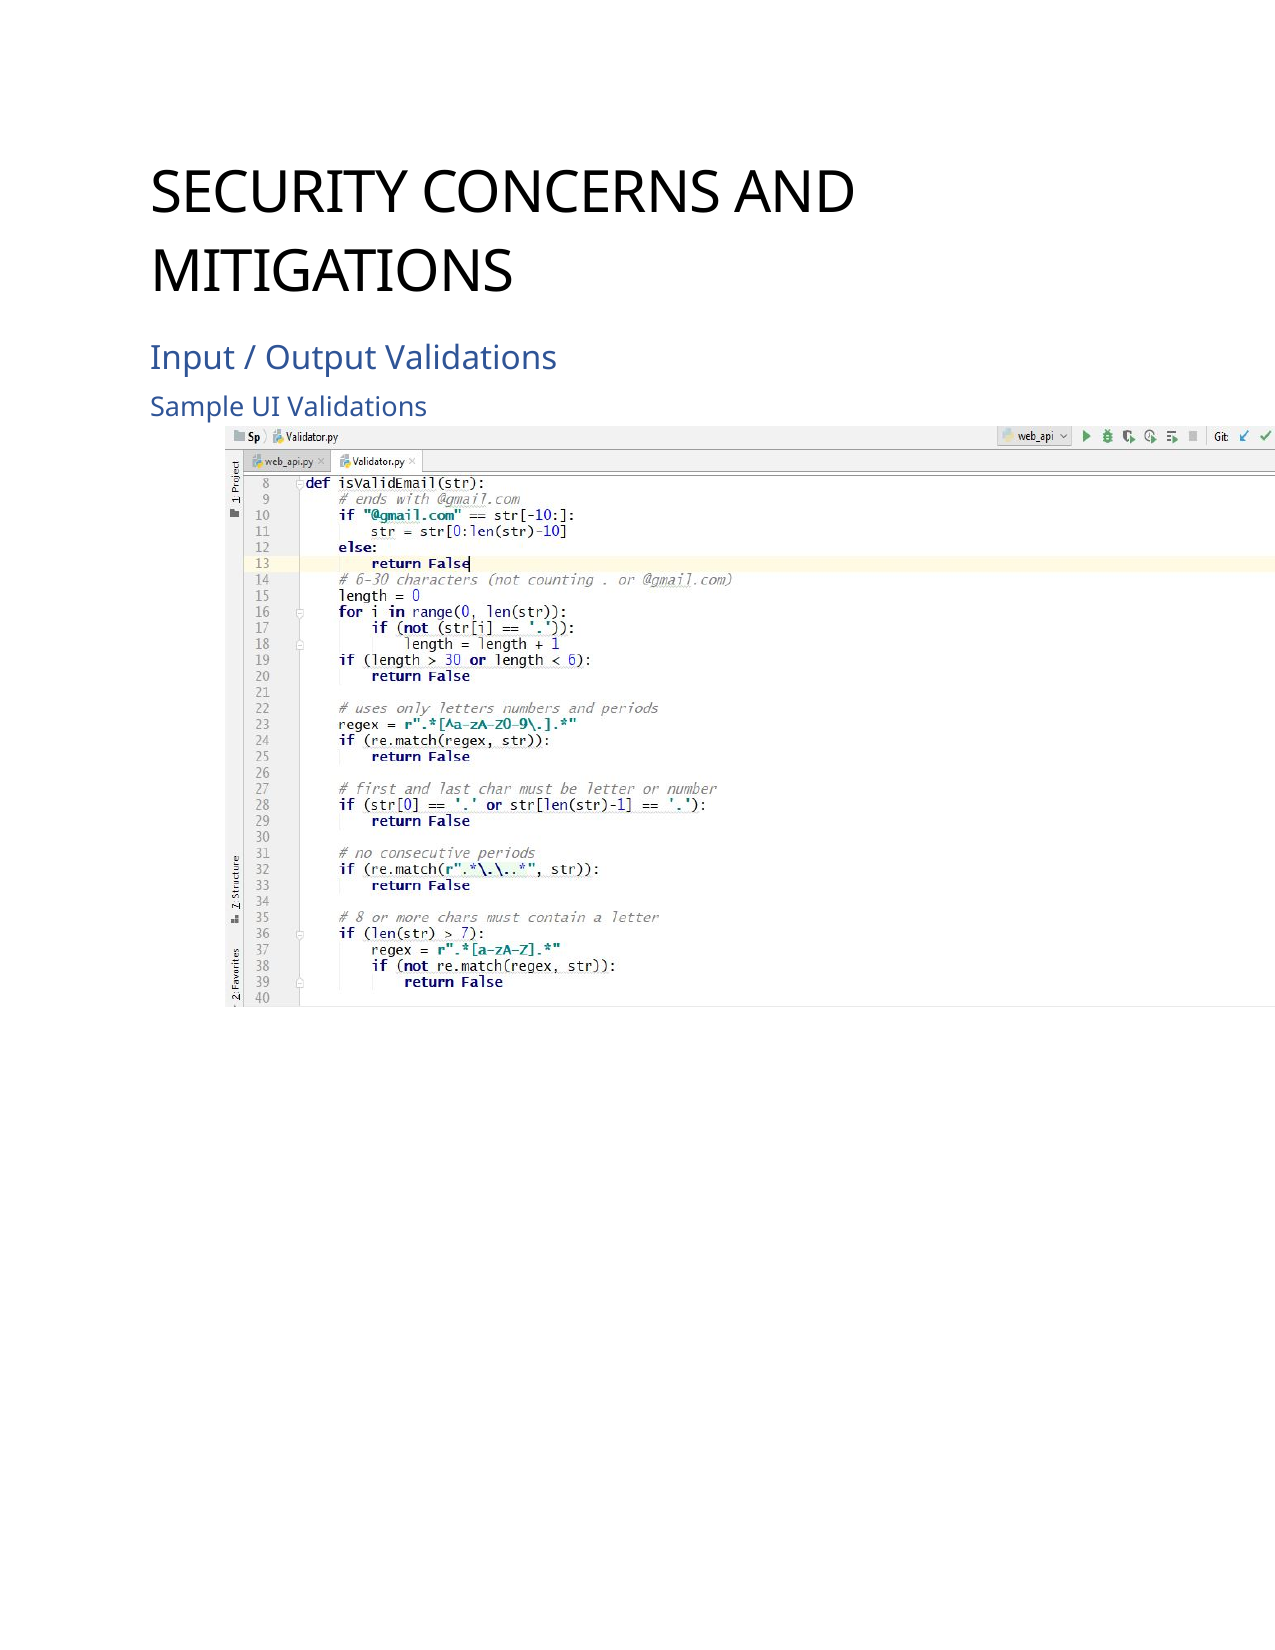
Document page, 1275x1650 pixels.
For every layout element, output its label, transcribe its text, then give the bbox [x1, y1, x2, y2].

title SECURITY CONCERNS AND MITIGATIONS [150, 150, 1125, 309]
subtitle Input / Output Validations [150, 334, 1125, 379]
picture [225, 426, 1275, 1007]
subtitle Sample UI Validations [150, 387, 1125, 424]
